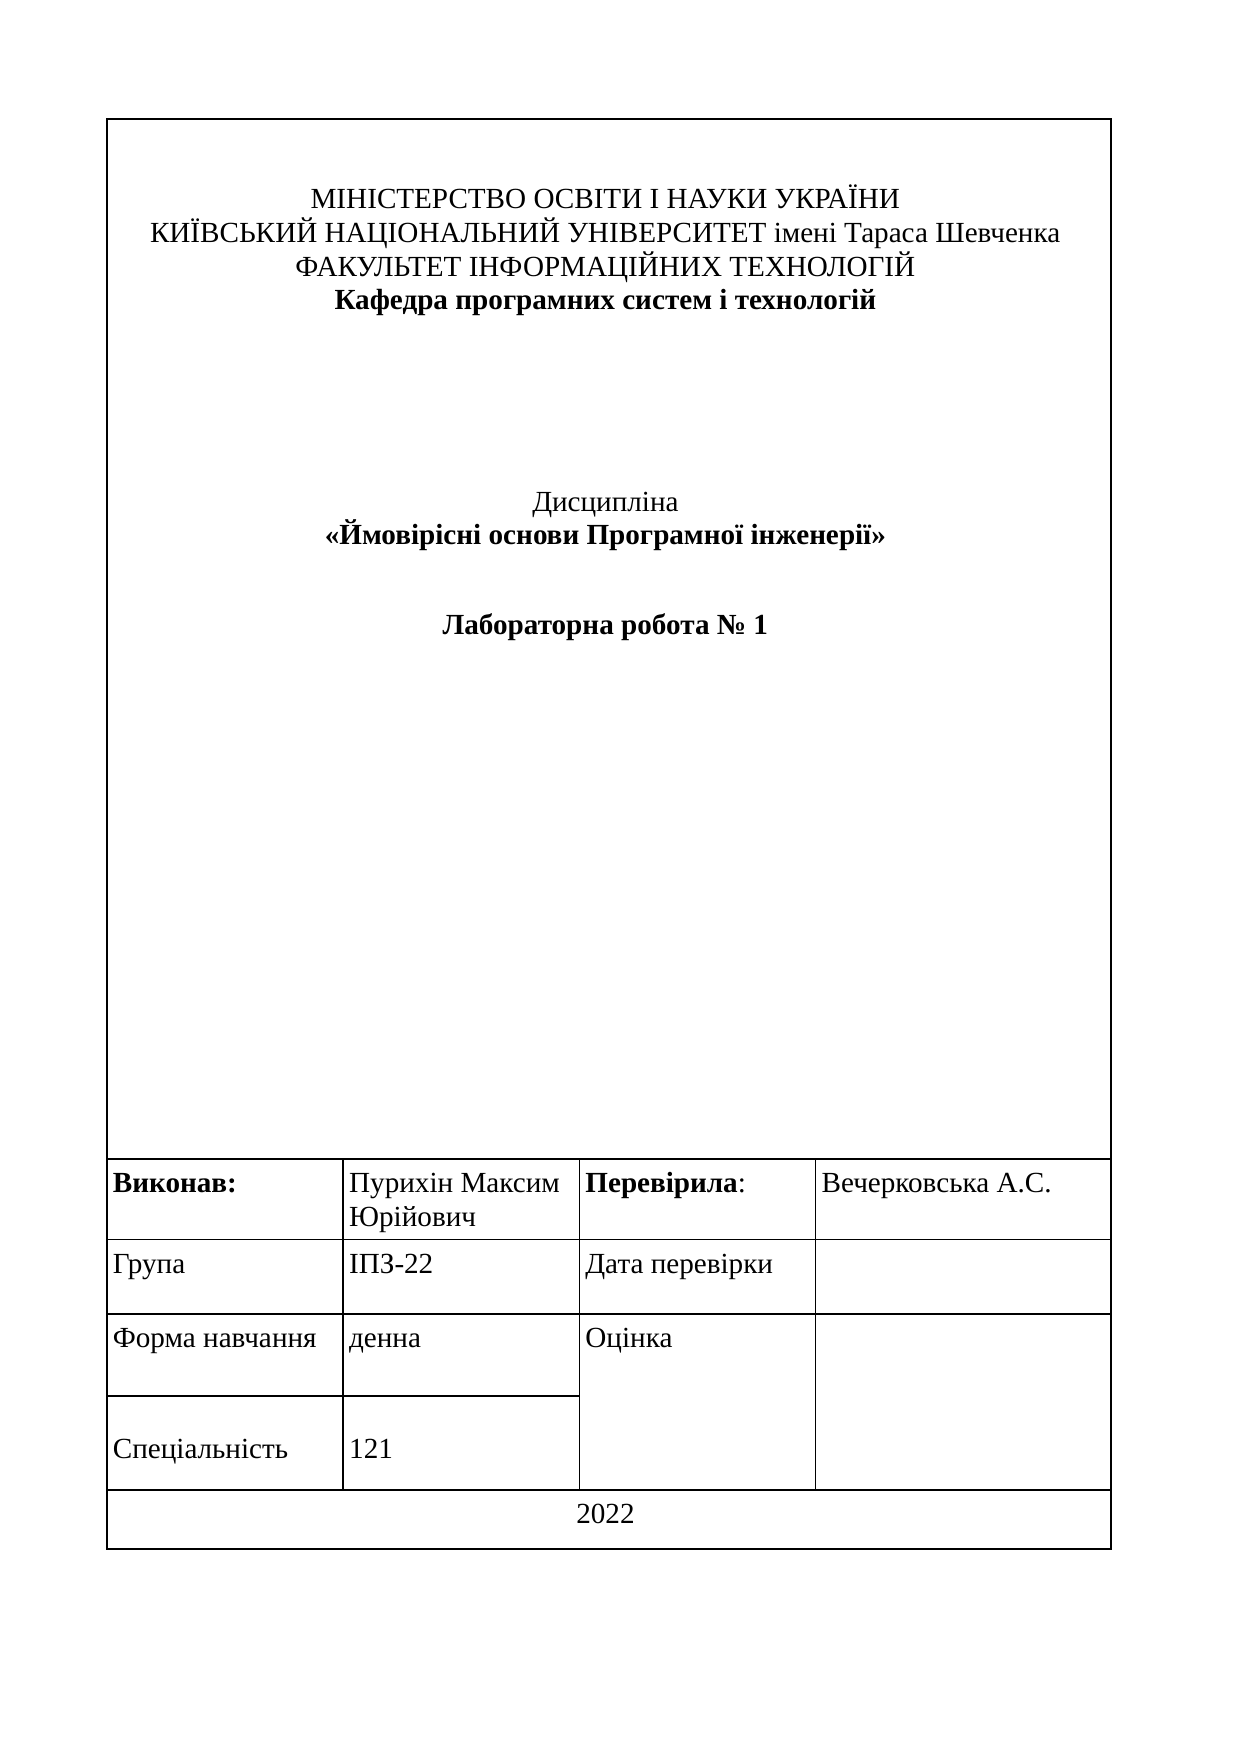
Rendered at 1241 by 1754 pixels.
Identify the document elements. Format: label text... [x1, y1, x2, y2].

table_cell Оцінка [580, 1315, 815, 1489]
table_cell 2022 [108, 1491, 1110, 1548]
table_cell Дата перевірки [580, 1240, 815, 1313]
table_header МІНІСТЕРСТВО ОСВІТИ І НАУКИ УКРАЇНИ КИЇВСЬКИЙ НАЦІОНАЛЬНИЙ УНІВЕРСИТЕТ імені Тараса Шевченка ФАКУЛЬТЕТ ІНФОРМАЦІЙНИХ ТЕХНОЛОГІЙ Кафедра програмних систем і технологій Дисципліна «Ймовiрiсні основи Програмної інженерії» Лабораторна робота № 1 [108, 120, 1110, 1158]
table_cell ІПЗ-22 [344, 1240, 579, 1313]
table_cell Група [108, 1240, 342, 1313]
table_cell Форма навчання [108, 1315, 342, 1395]
table_cell [816, 1240, 1110, 1313]
table_cell 121 [344, 1397, 579, 1489]
table_cell денна [344, 1315, 579, 1395]
table_cell [816, 1315, 1110, 1489]
table_cell Перевірила: [580, 1160, 815, 1238]
table_cell Спеціальність [108, 1397, 342, 1489]
table_cell Виконав: [108, 1160, 342, 1238]
table_cell Вечерковська А.С. [816, 1160, 1110, 1238]
table_cell Пурихін Максим Юрійович [344, 1160, 579, 1238]
